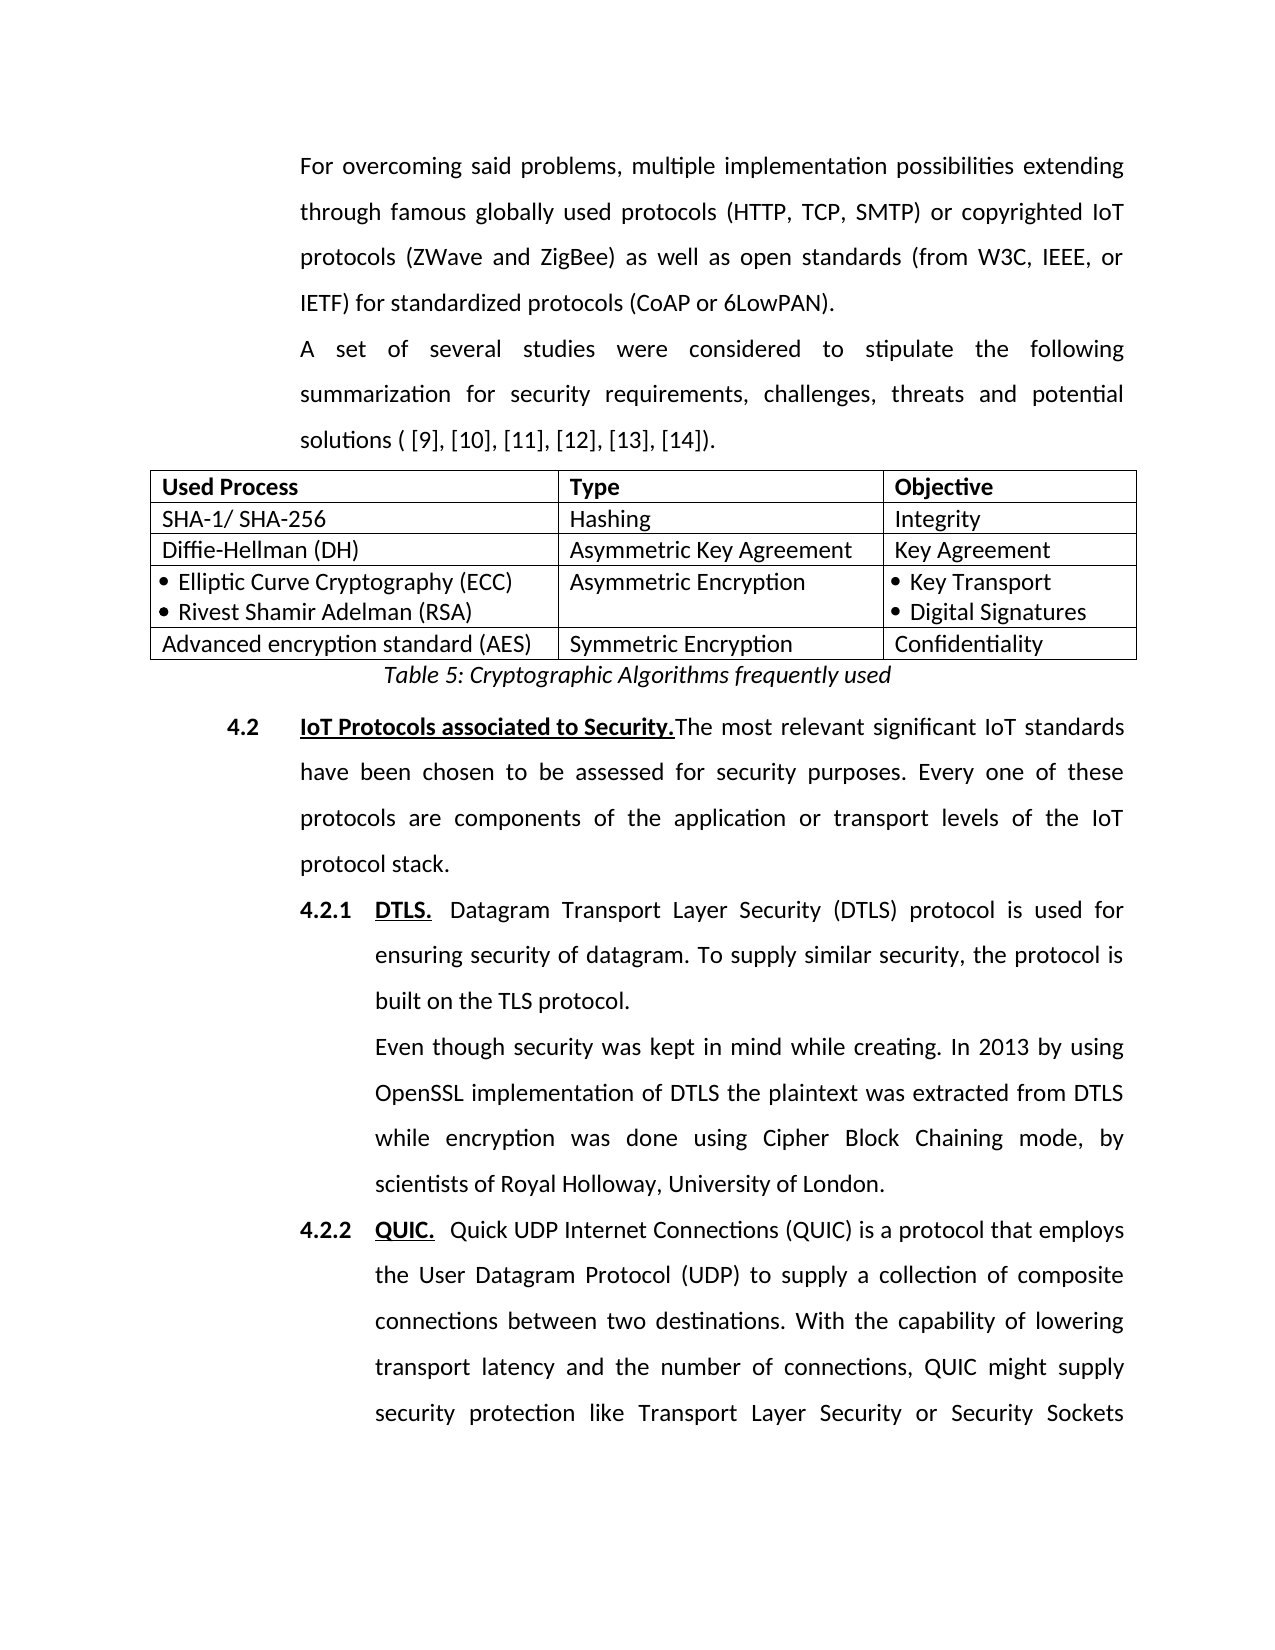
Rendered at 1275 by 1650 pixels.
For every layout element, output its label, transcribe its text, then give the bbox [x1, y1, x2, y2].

list IoT Protocols associated to Security. The most relevant significant IoT standards have been chosen to be assessed for security purposes. Every one of these protocols are components of the application or transport levels of the IoT protocol stack. [227, 711, 1125, 878]
table_header Type [559, 471, 883, 502]
table_cell Elliptic Curve Cryptography (ECC) Rivest Shamir Adelman (RSA) [151, 566, 558, 627]
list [300, 1214, 1125, 1427]
table_cell SHA-1/ SHA-256 [151, 503, 558, 533]
table_cell Advanced encryption standard (AES) [151, 628, 558, 658]
text Table 5: Cryptographic Algorithms frequently used [150, 660, 1125, 690]
table_cell Key Transport Digital Signatures [884, 566, 1136, 627]
list DTLS. Datagram Transport Layer Security (DTLS) protocol is used for ensuring security of datagram. To supply similar security, the protocol is built on the TLS protocol. [300, 894, 1125, 1016]
table_cell Integrity [884, 503, 1136, 533]
table_cell Diffie-Hellman (DH) [151, 534, 558, 565]
table_cell Hashing [559, 503, 883, 533]
table_cell Symmetric Encryption [559, 628, 883, 658]
list Even though security was kept in mind while creating. In 2013 by using OpenSSL implementation of DTLS the plaintext was extracted from DTLS while encryption was done using Cipher Block Chaining mode, by scientists of Royal Holloway, University of London. [375, 1031, 1125, 1199]
table_cell Confidentiality [884, 628, 1136, 658]
text For overcoming said problems, multiple implementation possibilities extending through famous globally used protocols (HTTP, TCP, SMTP) or copyrighted IoT protocols (ZWave and ZigBee) as well as open standards (from W3C, IEEE, or IETF) for standardized protocols (CoAP or 6LowPAN). [300, 150, 1125, 318]
table_cell Asymmetric Encryption [559, 566, 883, 627]
table_cell Asymmetric Key Agreement [559, 534, 883, 565]
table_header Objective [884, 471, 1136, 502]
table_cell Key Agreement [884, 534, 1136, 565]
text A set of several studies were considered to stipulate the following summarization for security requirements, challenges, threats and potential solutions (, , , , , ). [300, 333, 1125, 455]
table_header Used Process [151, 471, 558, 502]
